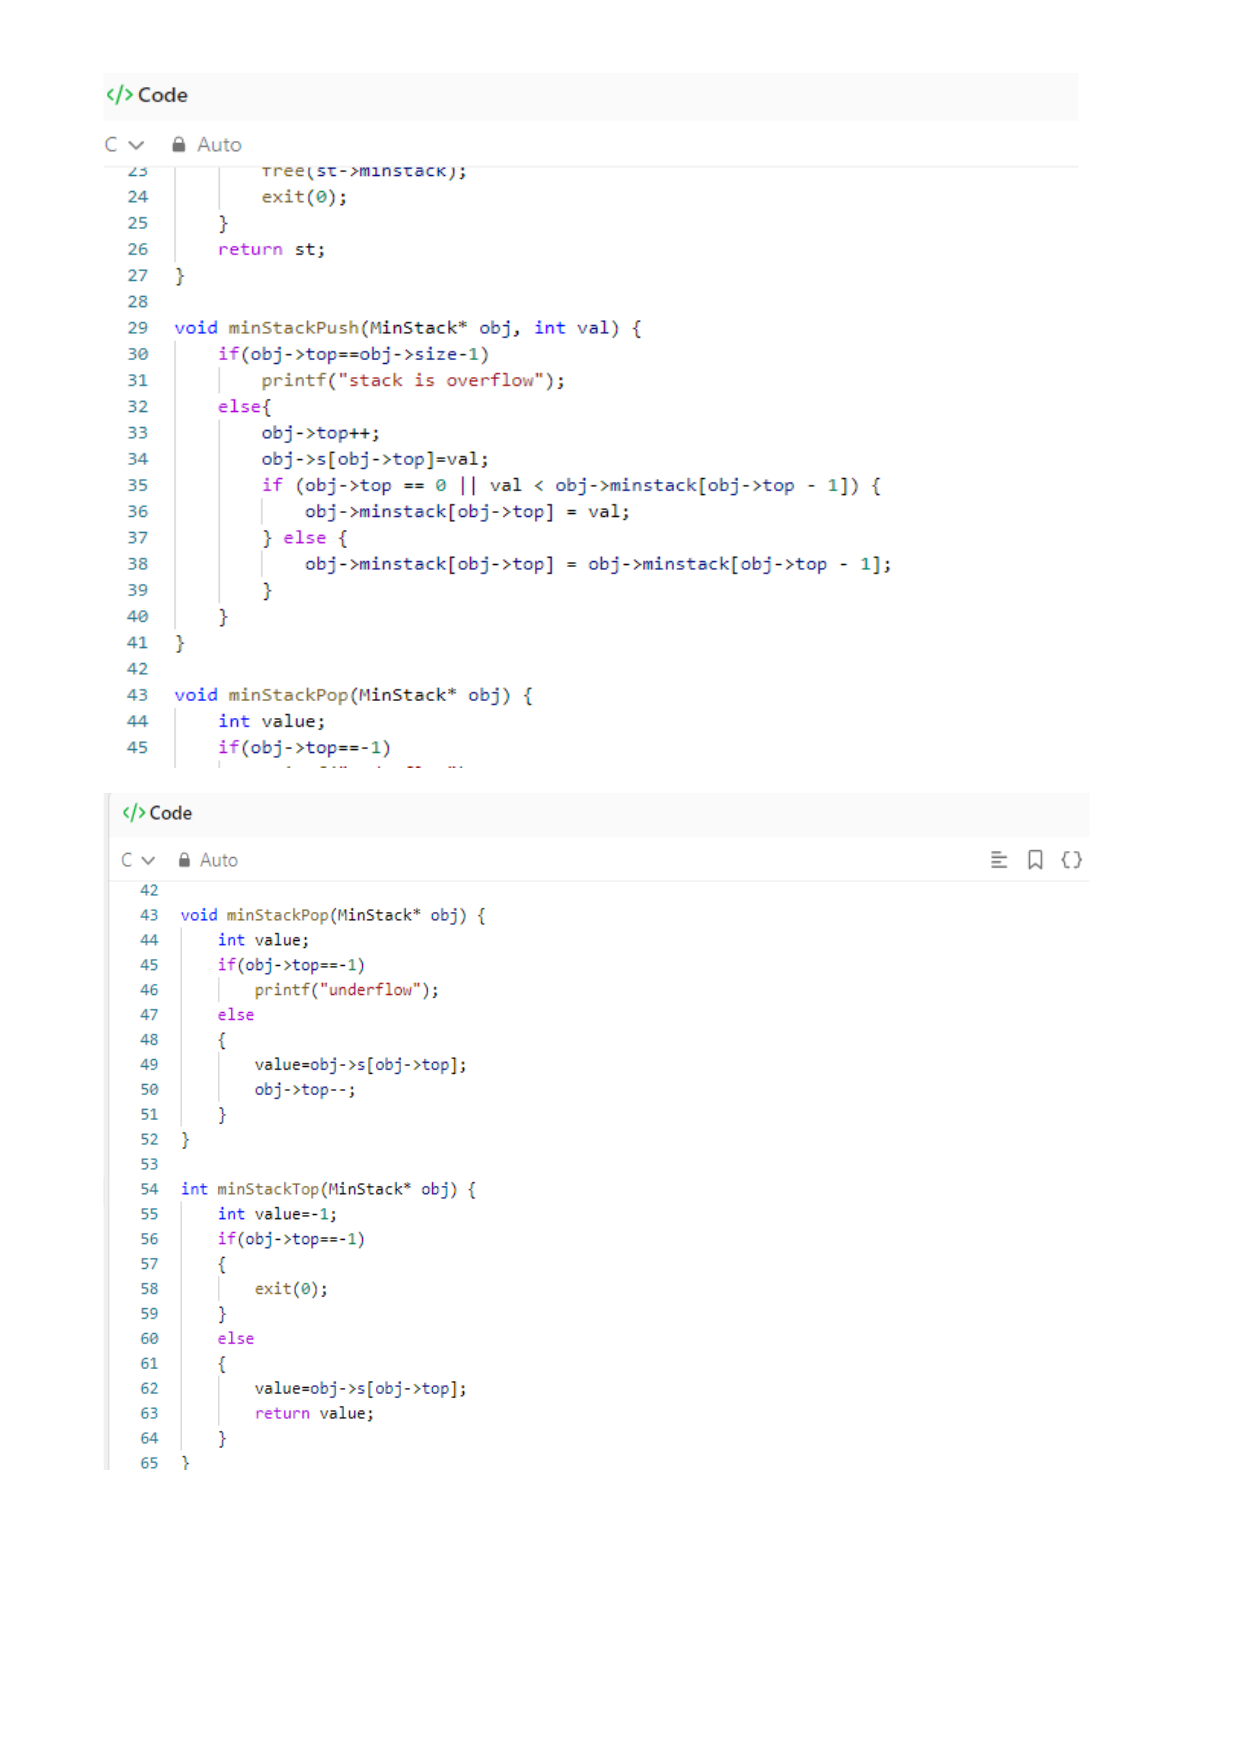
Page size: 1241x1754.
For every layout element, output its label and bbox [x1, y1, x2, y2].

picture [103, 73, 1079, 768]
picture [103, 793, 1090, 1470]
